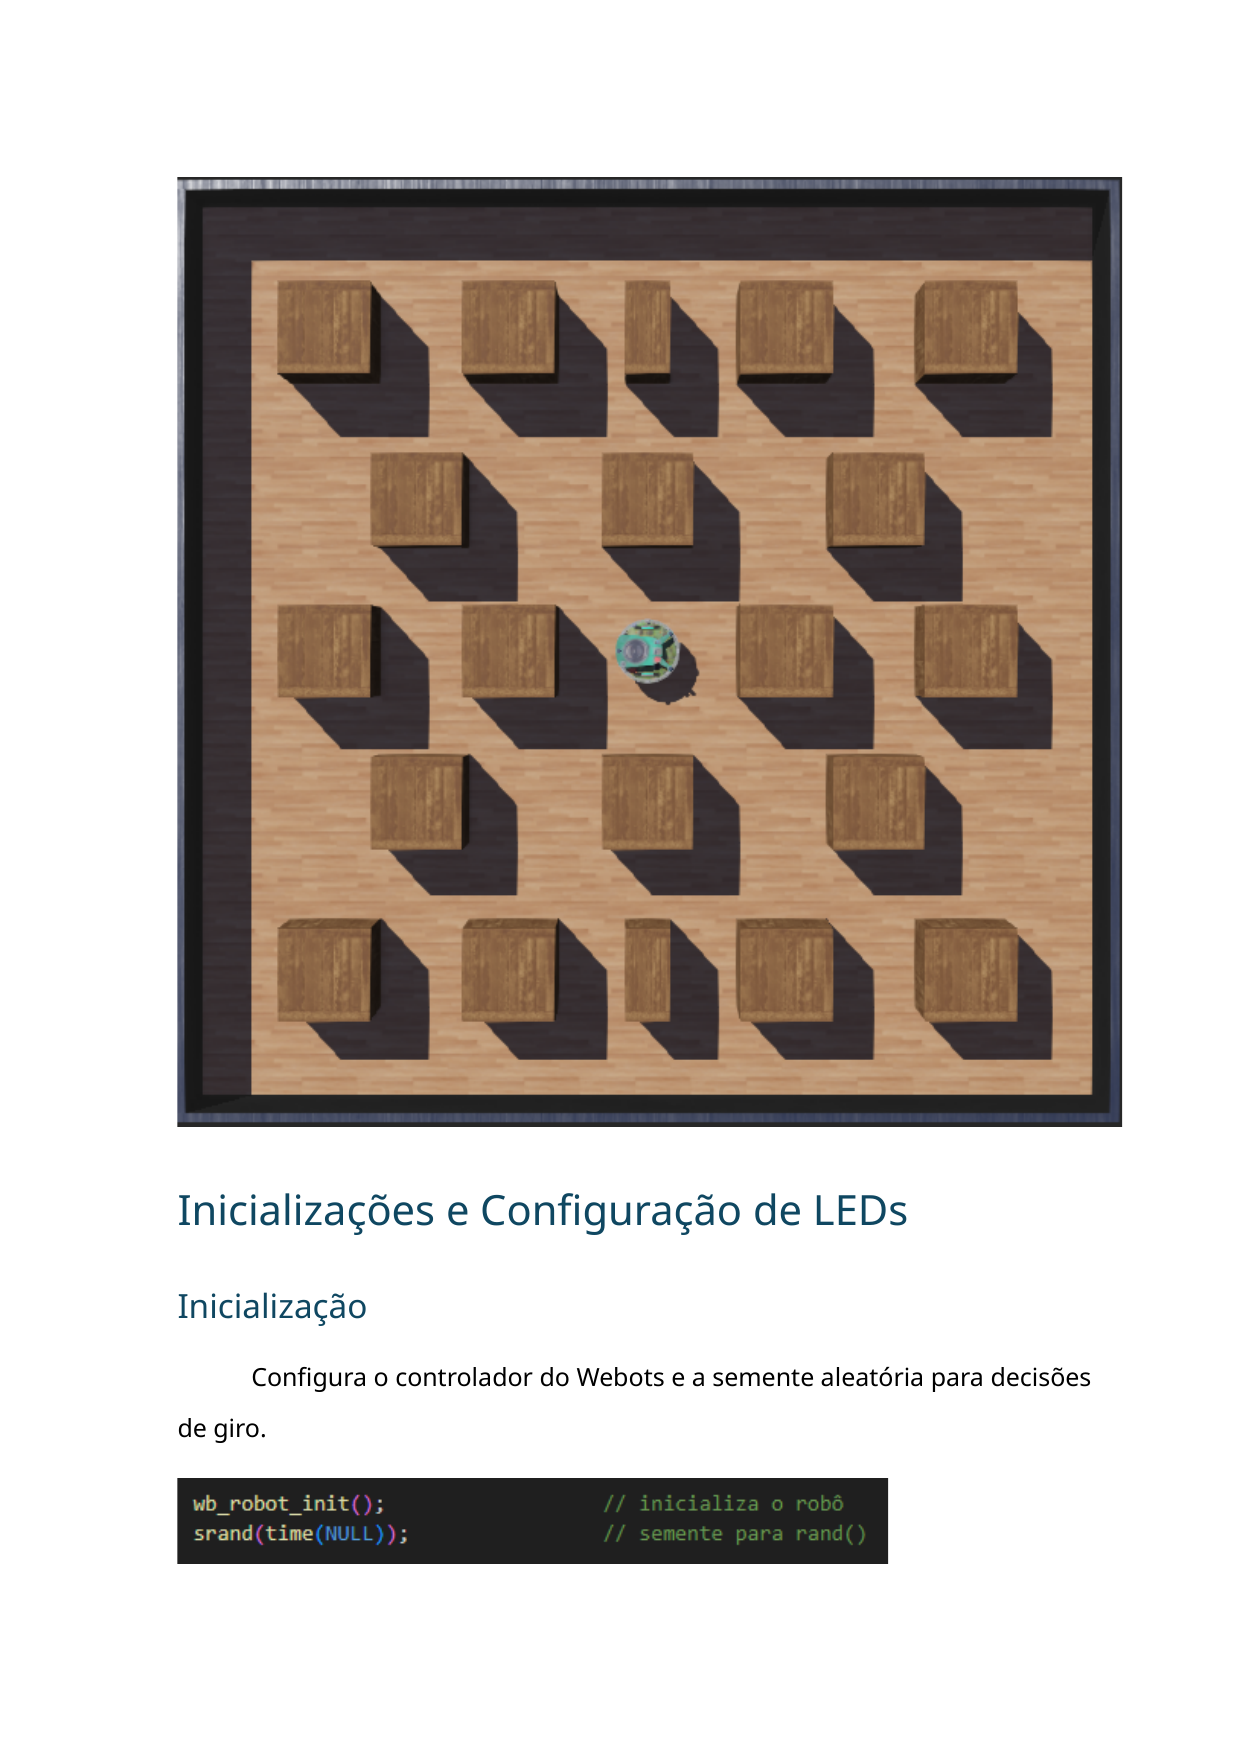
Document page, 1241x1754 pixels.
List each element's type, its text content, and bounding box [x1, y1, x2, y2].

picture [177, 177, 1123, 1127]
picture [177, 1478, 889, 1564]
subtitle Inicialização [177, 1283, 1122, 1328]
subtitle Inicializações e Configuração de LEDs [177, 1181, 1122, 1238]
text Configura o controlador do Webots e a semente aleatória para decisões de giro. [177, 1359, 1122, 1444]
